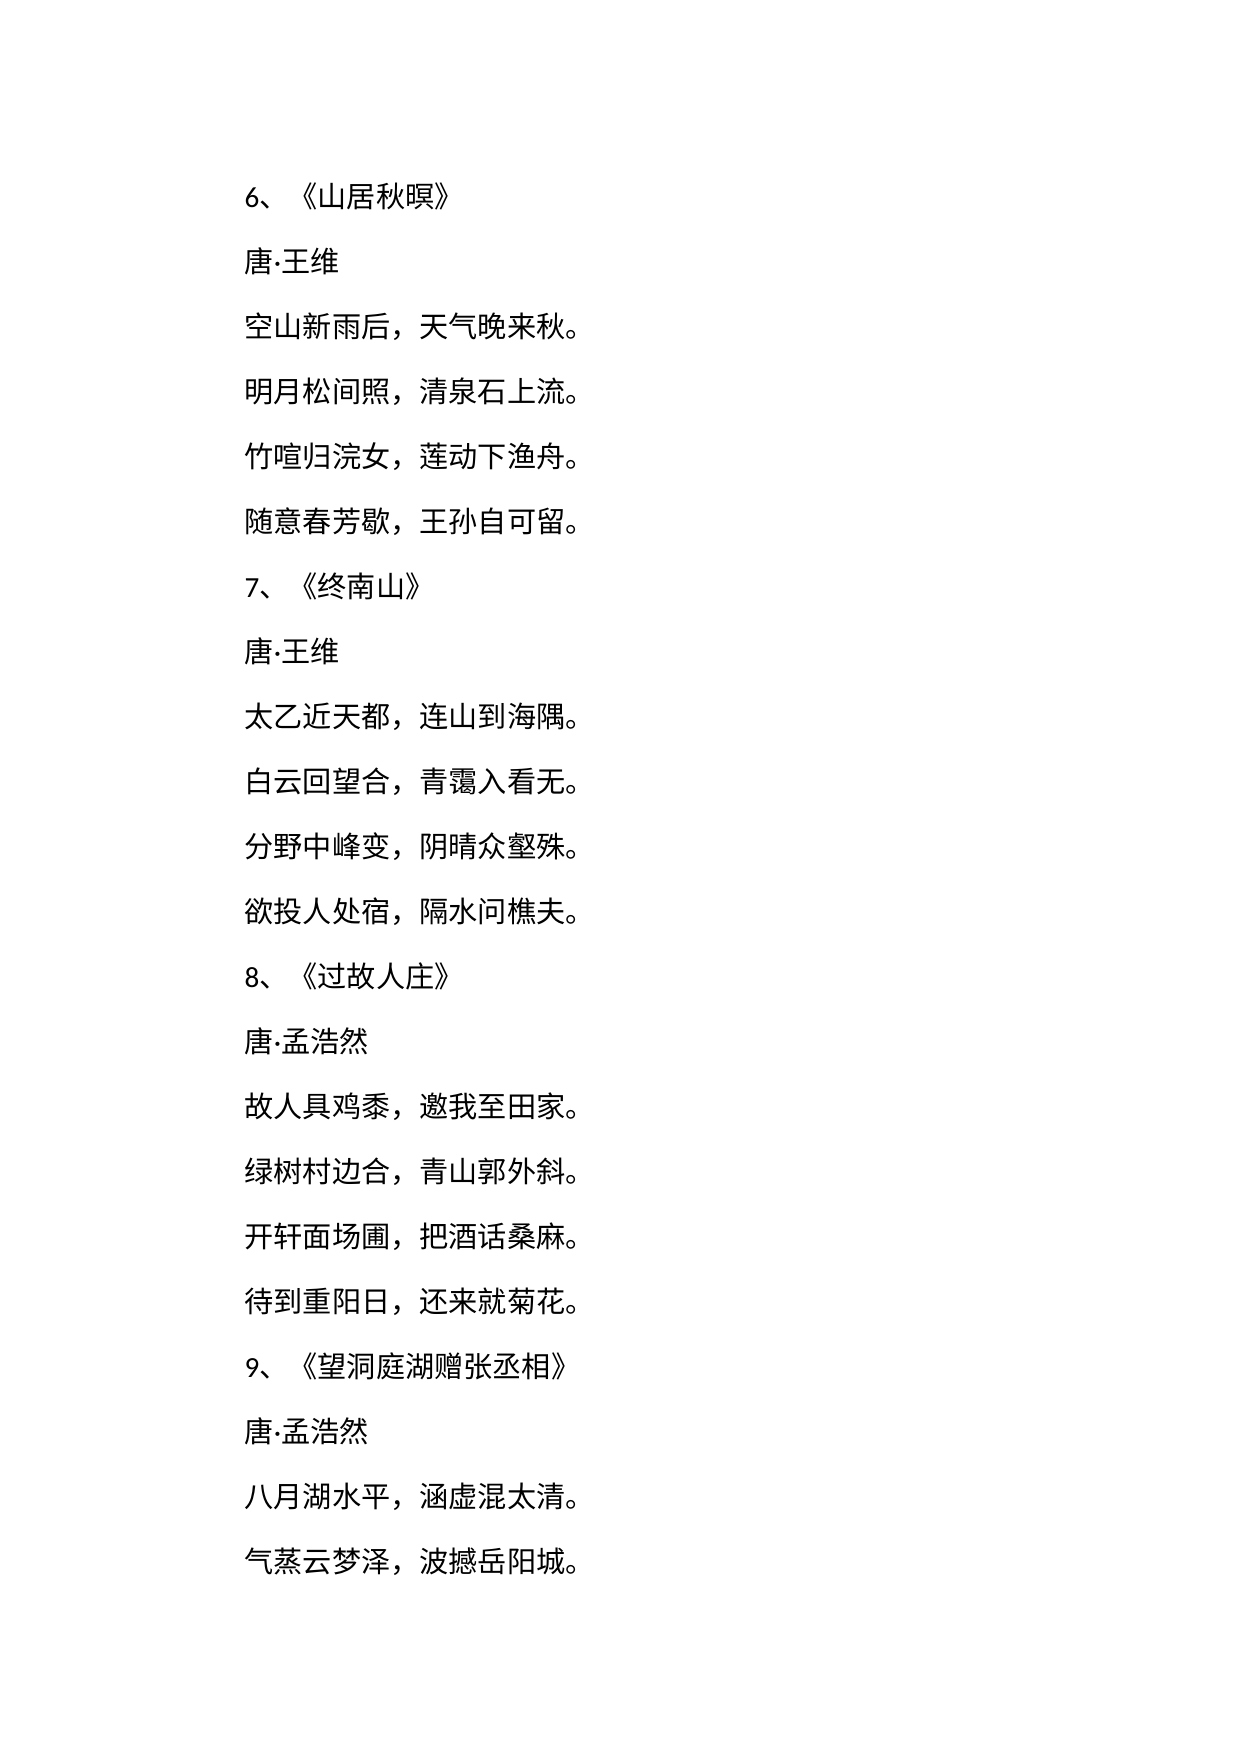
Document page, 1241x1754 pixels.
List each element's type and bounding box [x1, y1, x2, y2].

table_header [186, 162, 1211, 1592]
